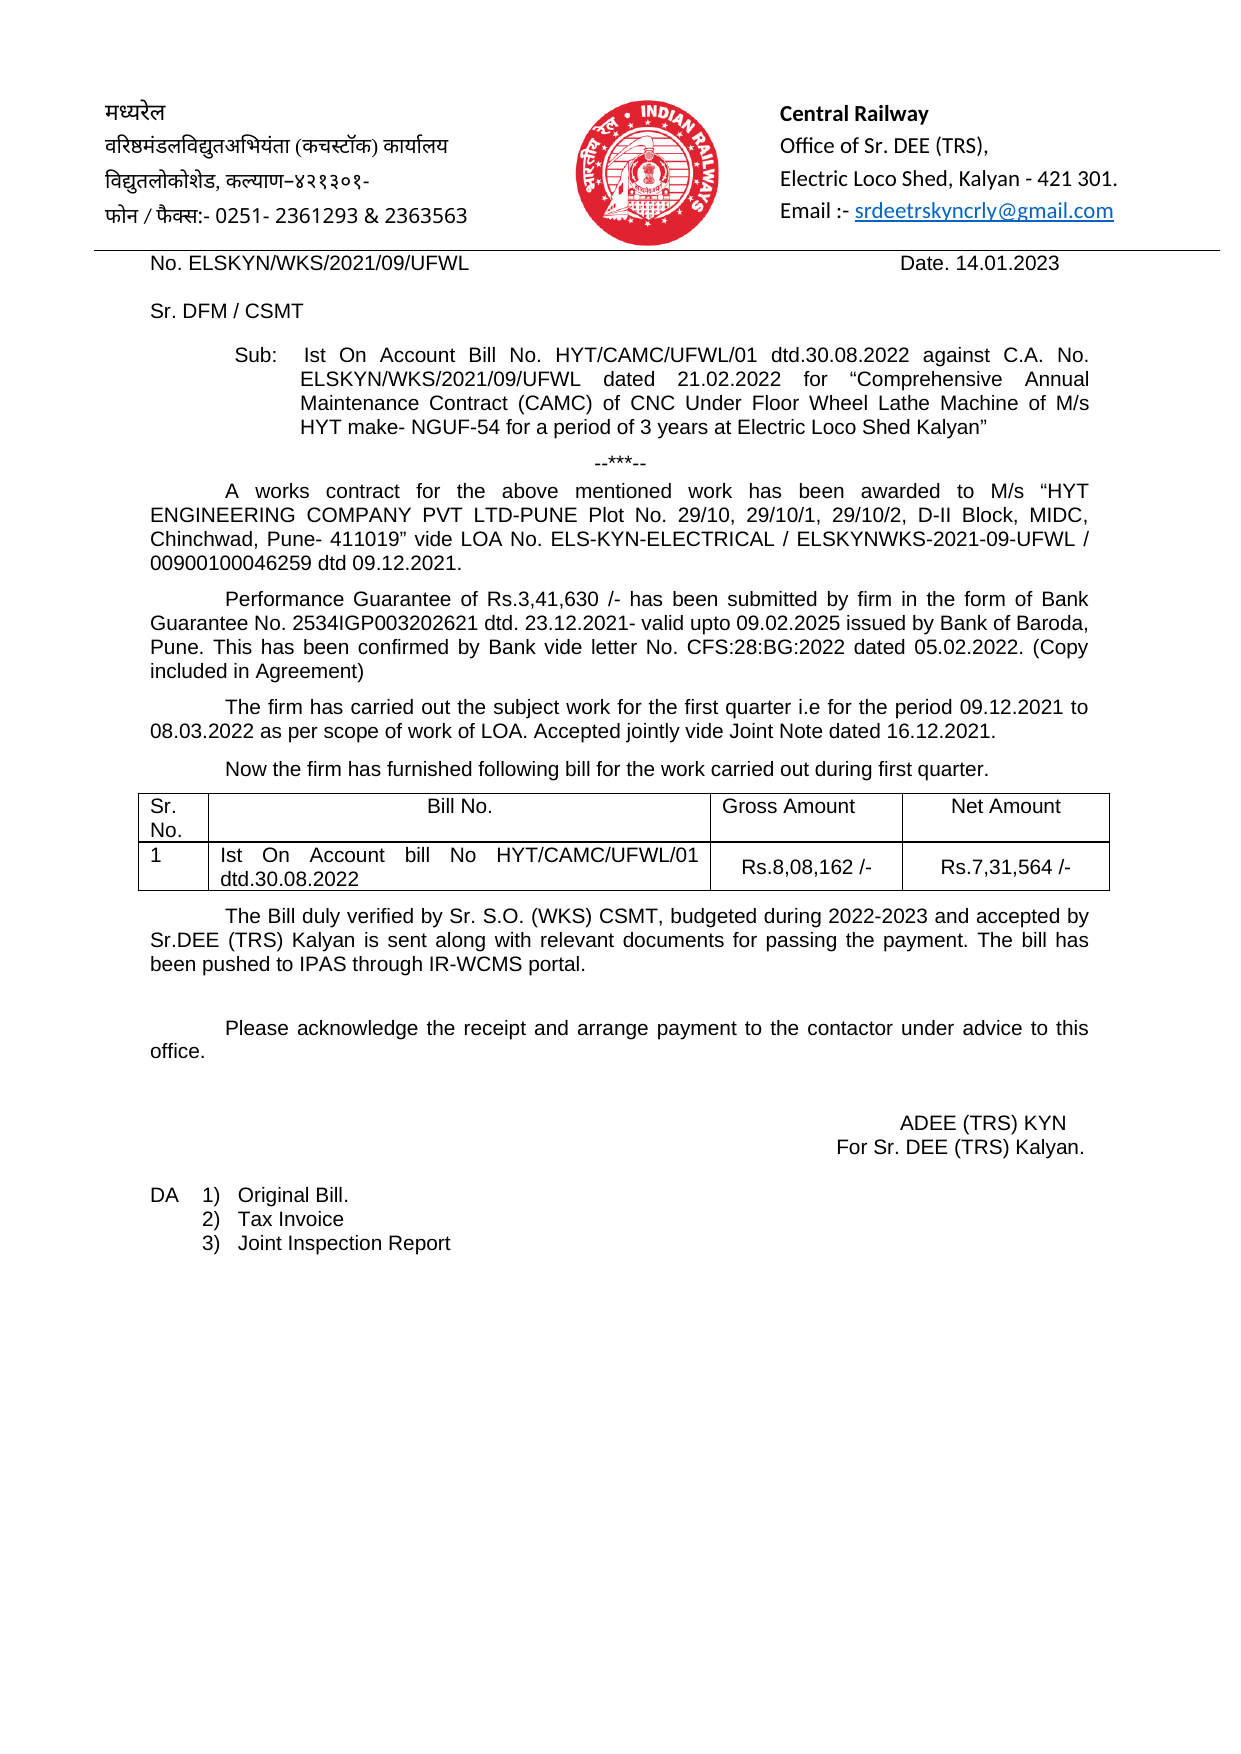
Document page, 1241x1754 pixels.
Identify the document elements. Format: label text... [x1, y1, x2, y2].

text 3) Joint Inspection Report [150, 1231, 1090, 1255]
picture [575, 99, 719, 246]
text A works contract for the above mentioned work has been awarded to M/s “HYT ENGINEERING COMPANY PVT LTD-PUNE Plot No. 29/10, 29/10/1, 29/10/2, D-II Block, MIDC, Chinchwad, Pune- 411019” vide LOA No. ELS-KYN-ELECTRICAL / ELSKYNWKS-2021-09-UFWL / 00900100046259 dtd 09.12.2021. [150, 479, 1090, 575]
text For Sr. DEE (TRS) Kalyan. [150, 1135, 1090, 1159]
text The Bill duly verified by Sr. S.O. (WKS) CSMT, budgeted during 2022-2023 and accepted by Sr.DEE (TRS) Kalyan is sent along with relevant documents for passing the payment. The bill has been pushed to IPAS through IR-WCMS portal. [150, 903, 1090, 975]
text 2) Tax Invoice [150, 1207, 1090, 1231]
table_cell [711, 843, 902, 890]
text ADEE (TRS) KYN [825, 1111, 1090, 1135]
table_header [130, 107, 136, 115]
text No. ELSKYN/WKS/2021/09/UFWL Date. 14.01.2023 [150, 251, 1090, 274]
text Performance Guarantee of Rs.3,41,630 /- has been submitted by firm in the form of Bank Guarantee No. 2534IGP003202621 dtd. 23.12.2021- valid upto 09.02.2025 issued by Bank of Baroda, Pune. This has been confirmed by Bank vide letter No. CFS:28:BG:2022 dated 05.02.2022. (Copy included in Agreement) [150, 587, 1090, 683]
text Sr. DFM / CSMT [150, 298, 1090, 322]
text Now the firm has furnished following bill for the work carried out during first quarter. [150, 757, 1090, 781]
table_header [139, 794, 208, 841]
text The firm has carried out the subject work for the first quarter i.e for the period 09.12.2021 to 08.03.2022 as per scope of work of LOA. Accepted jointly vide Joint Note dated 16.12.2021. [150, 695, 1090, 743]
text --***-- [150, 451, 1090, 474]
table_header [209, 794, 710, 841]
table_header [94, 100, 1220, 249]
text DA 1) Original Bill. [150, 1183, 1090, 1207]
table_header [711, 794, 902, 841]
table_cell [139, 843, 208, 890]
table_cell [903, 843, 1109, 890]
text Please acknowledge the receipt and arrange payment to the contactor under advice to this office. [150, 1015, 1090, 1063]
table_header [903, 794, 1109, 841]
text Sub: Ist On Account Bill No. HYT/CAMC/UFWL/01 dtd.30.08.2022 against C.A. No. ELSKYN/WKS/2021/09/UFWL dated 21.02.2022 for “Comprehensive Annual Maintenance Contract (CAMC) of CNC Under Floor Wheel Lathe Machine of M/s HYT make- NGUF-54 for a period of 3 years at Electric Loco Shed Kalyan” [234, 343, 1090, 438]
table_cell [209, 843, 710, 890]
